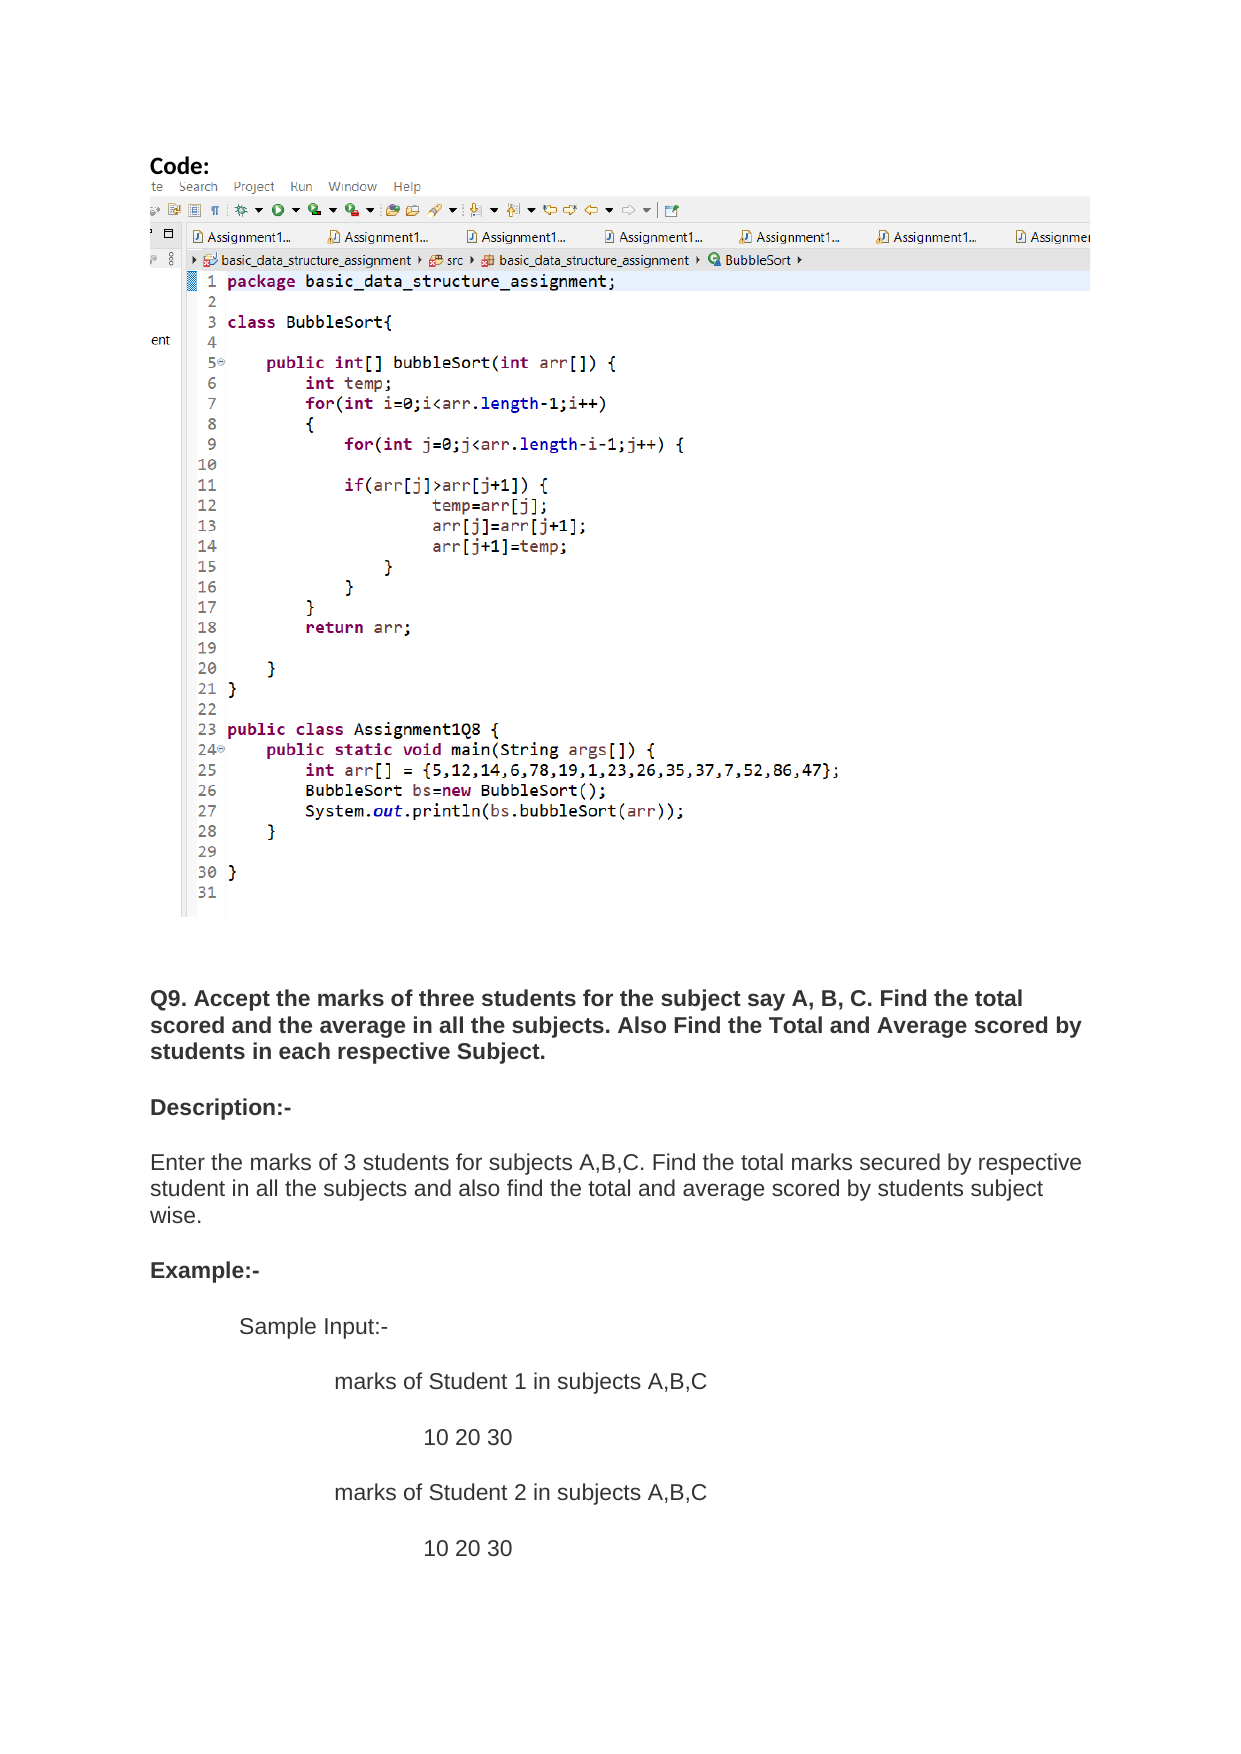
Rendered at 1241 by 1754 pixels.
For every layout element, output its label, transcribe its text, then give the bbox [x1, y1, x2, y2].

text Code: [150, 150, 1090, 182]
picture [150, 182, 1091, 917]
text marks of Student 2 in subjects A,B,C [150, 1479, 1090, 1506]
text Sample Input:- [150, 1313, 1090, 1339]
text Enter the marks of 3 students for subjects A,B,C. Find the total marks secured by respective student in all the subjects and also find the total and average scored by students subject wise. [150, 1149, 1090, 1228]
text 10 20 30 [150, 1424, 1090, 1450]
text Q9. Accept the marks of three students for the subject say A, B, C. Find the total scored and the average in all the subjects. Also Find the Total and Average scored by students in each respective Subject. [150, 985, 1090, 1064]
text 10 20 30 [150, 1535, 1090, 1561]
text marks of Student 1 in subjects A,B,C [150, 1368, 1090, 1394]
text Example:- [150, 1257, 1090, 1283]
text Description:- [150, 1093, 1090, 1120]
